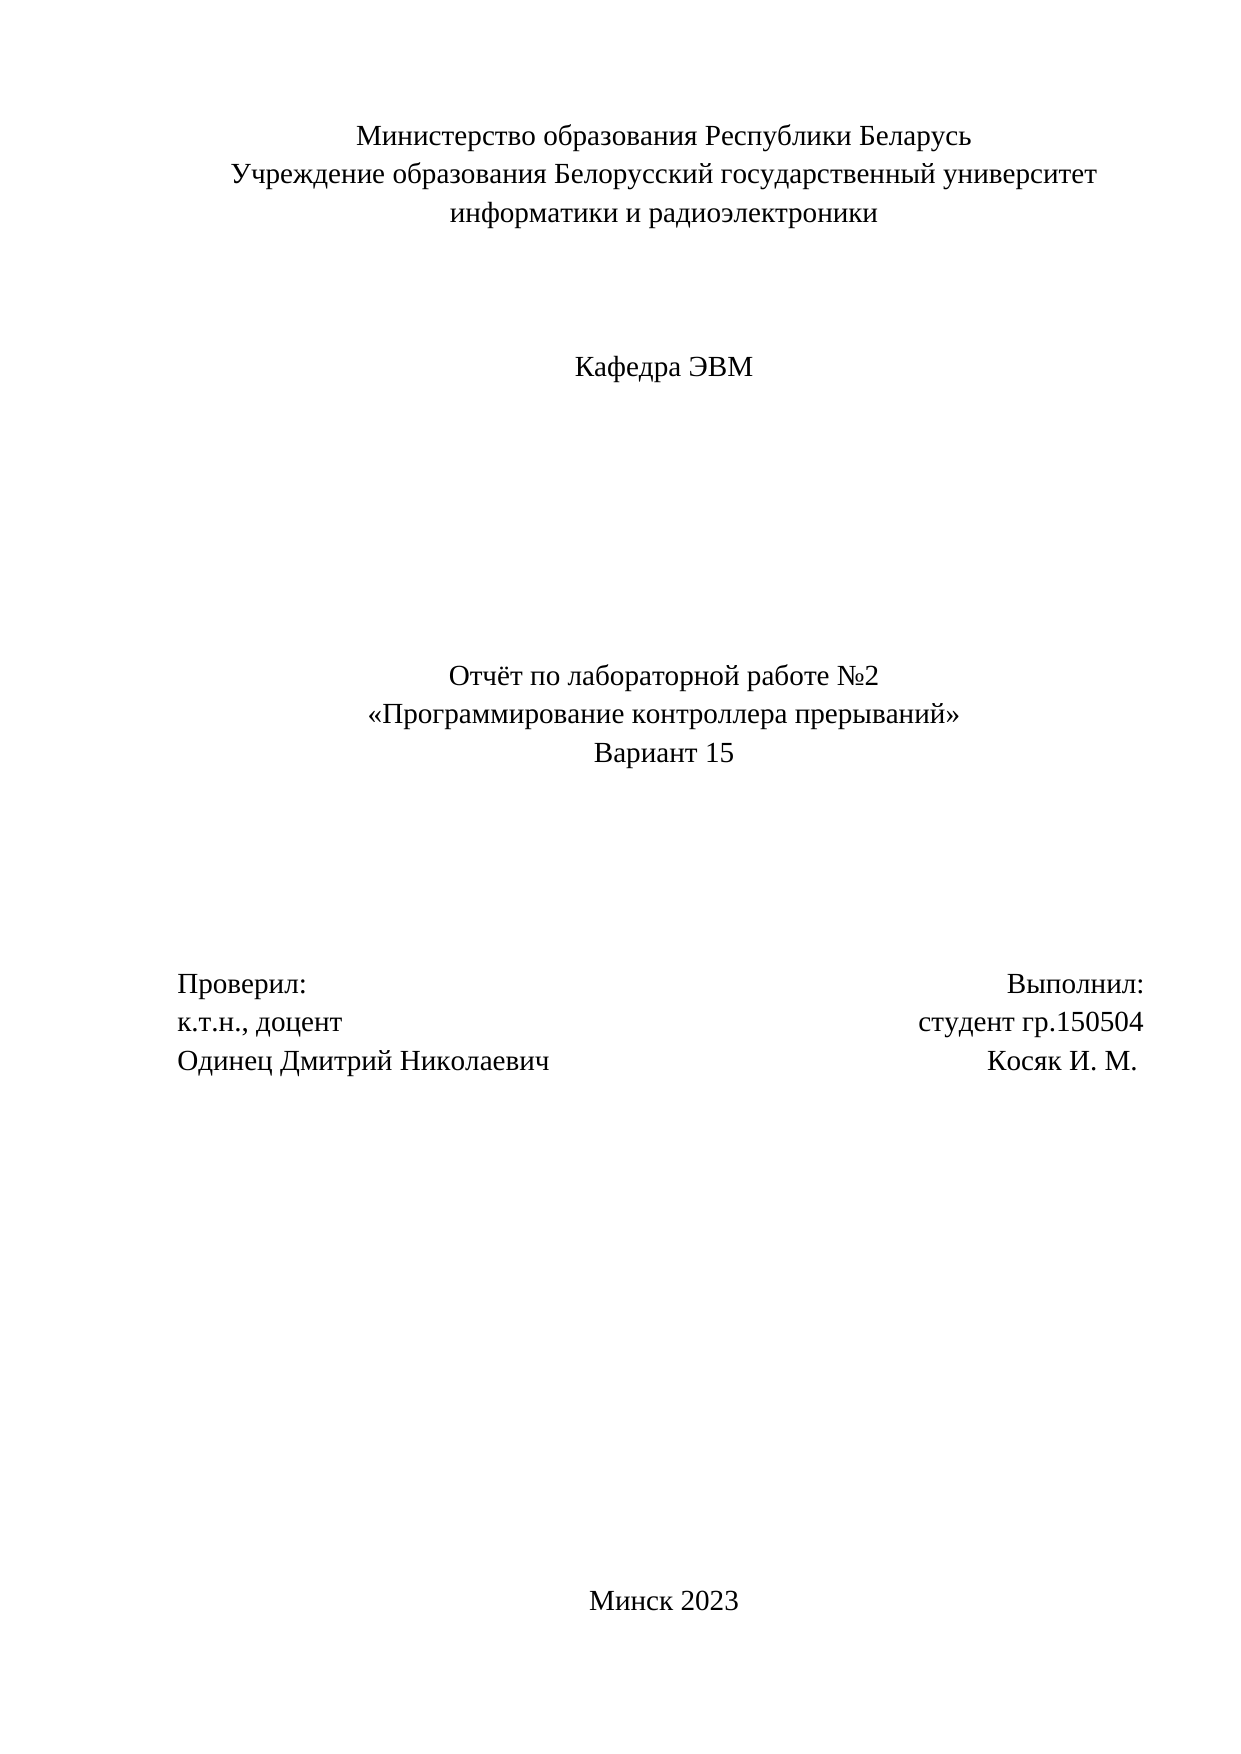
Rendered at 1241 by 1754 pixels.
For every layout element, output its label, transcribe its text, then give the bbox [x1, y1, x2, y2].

text Одинец Дмитрий Николаевич Косяк И. М. [177, 1043, 1151, 1077]
text Учреждение образования Белорусский государственный университет информатики и радиоэлектроники [177, 157, 1151, 229]
text Проверил: Выполнил: [177, 966, 1151, 999]
text Кафедра ЭВМ [177, 349, 1151, 383]
text Министерство образования Республики Беларусь [177, 118, 1151, 152]
text «Программирование контроллера прерываний» [177, 696, 1151, 730]
text Отчёт по лабораторной работе №2 [177, 658, 1151, 691]
text к.т.н., доцент студент гр.150504 [177, 1004, 1151, 1038]
text Минск 2023 [177, 1583, 1151, 1616]
text Вариант 15 [177, 735, 1151, 768]
